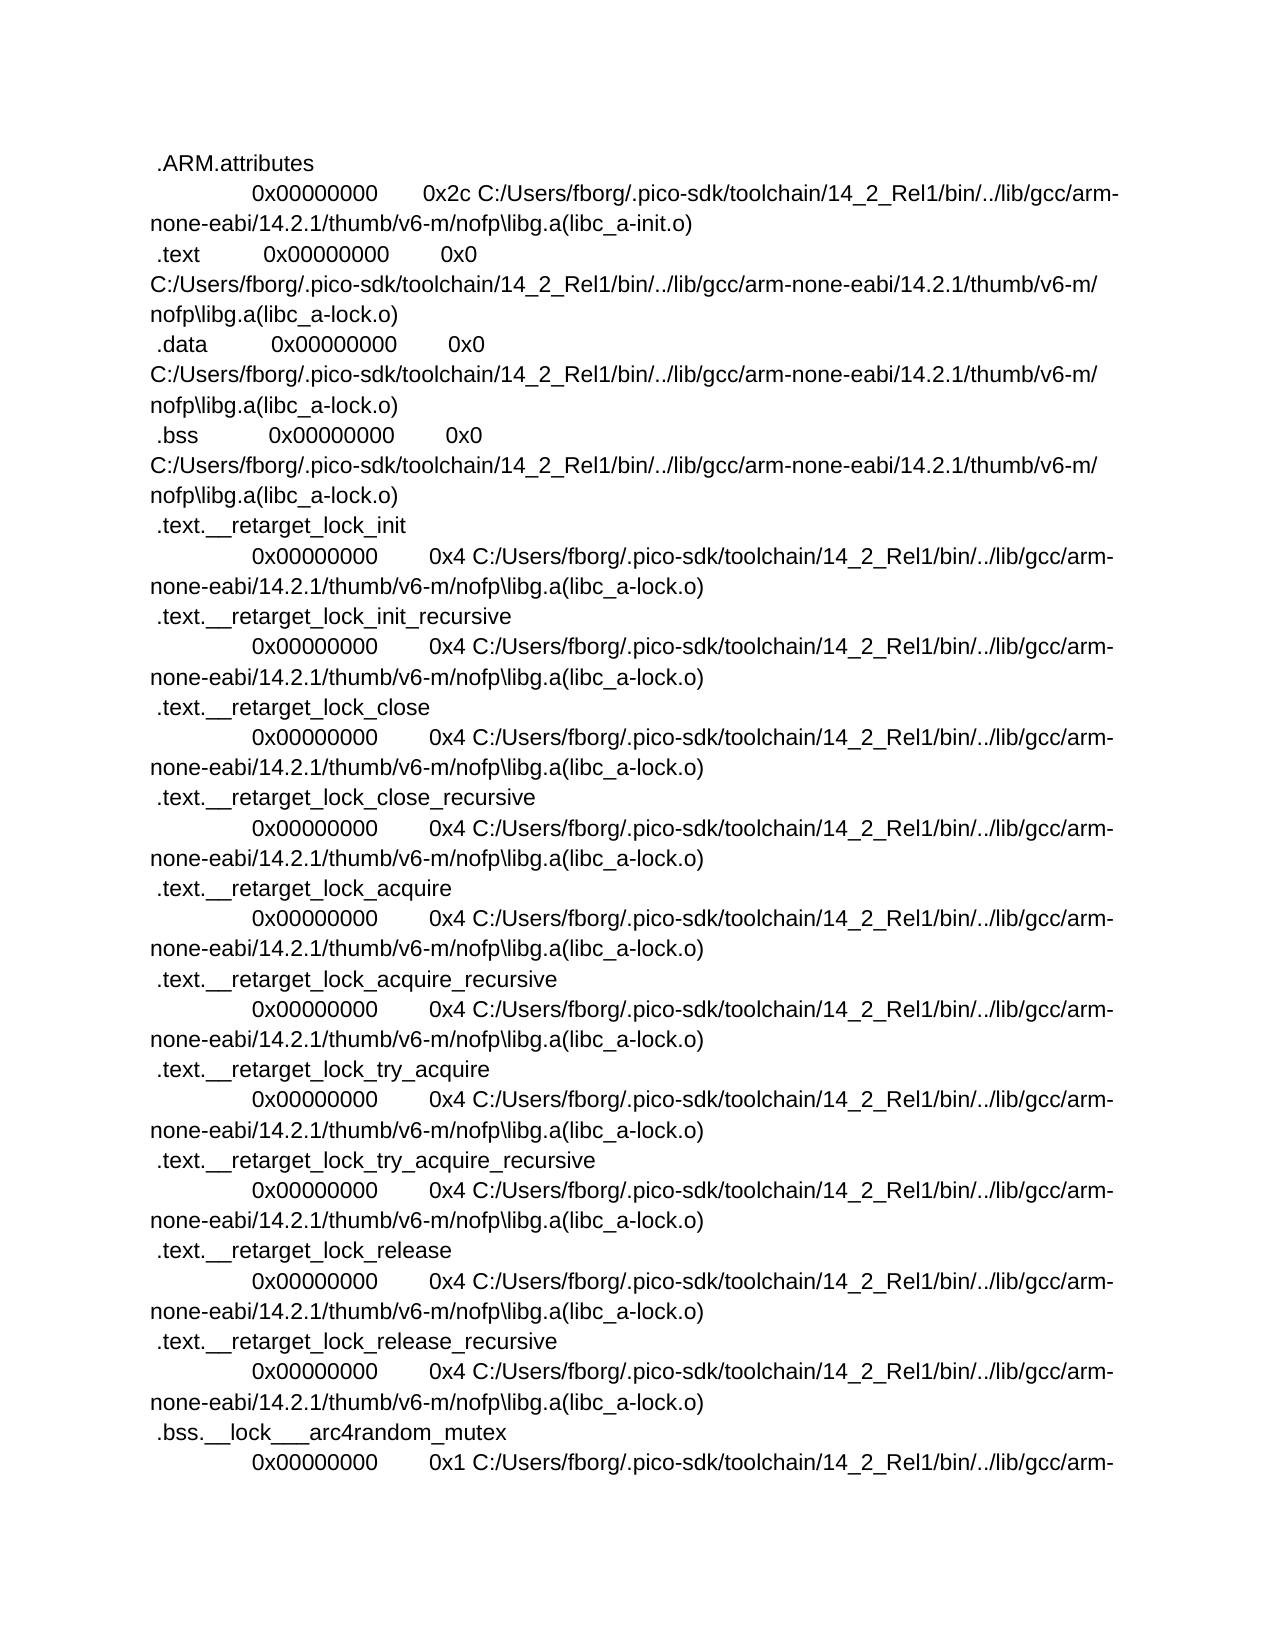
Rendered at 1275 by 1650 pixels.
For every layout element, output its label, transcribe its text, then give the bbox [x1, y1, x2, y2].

text .text.__retarget_lock_init [150, 512, 1125, 539]
text .text.__retarget_lock_init_recursive [150, 603, 1125, 629]
text .bss.__lock___arc4random_mutex [150, 1419, 1125, 1445]
text .text.__retarget_lock_release [150, 1237, 1125, 1264]
text 0x00000000 0x4 C:/Users/fborg/.pico-sdk/toolchain/14_2_Rel1/bin/../lib/gcc/arm-none-eabi/14.2.1/thumb/v6-m/nofp\libg.a(libc_a-lock.o) [150, 543, 1125, 599]
text 0x00000000 0x4 C:/Users/fborg/.pico-sdk/toolchain/14_2_Rel1/bin/../lib/gcc/arm-none-eabi/14.2.1/thumb/v6-m/nofp\libg.a(libc_a-lock.o) [150, 905, 1125, 962]
text .text.__retarget_lock_close_recursive [150, 784, 1125, 811]
text 0x00000000 0x4 C:/Users/fborg/.pico-sdk/toolchain/14_2_Rel1/bin/../lib/gcc/arm-none-eabi/14.2.1/thumb/v6-m/nofp\libg.a(libc_a-lock.o) [150, 1358, 1125, 1415]
text 0x00000000 0x4 C:/Users/fborg/.pico-sdk/toolchain/14_2_Rel1/bin/../lib/gcc/arm-none-eabi/14.2.1/thumb/v6-m/nofp\libg.a(libc_a-lock.o) [150, 1268, 1125, 1324]
text 0x00000000 0x4 C:/Users/fborg/.pico-sdk/toolchain/14_2_Rel1/bin/../lib/gcc/arm-none-eabi/14.2.1/thumb/v6-m/nofp\libg.a(libc_a-lock.o) [150, 1177, 1125, 1234]
text 0x00000000 0x4 C:/Users/fborg/.pico-sdk/toolchain/14_2_Rel1/bin/../lib/gcc/arm-none-eabi/14.2.1/thumb/v6-m/nofp\libg.a(libc_a-lock.o) [150, 724, 1125, 781]
text .bss 0x00000000 0x0 C:/Users/fborg/.pico-sdk/toolchain/14_2_Rel1/bin/../lib/gcc/arm-none-eabi/14.2.1/thumb/v6-m/nofp\libg.a(libc_a-lock.o) [150, 422, 1125, 509]
text 0x00000000 0x2c C:/Users/fborg/.pico-sdk/toolchain/14_2_Rel1/bin/../lib/gcc/arm-none-eabi/14.2.1/thumb/v6-m/nofp\libg.a(libc_a-init.o) [150, 180, 1125, 237]
text 0x00000000 0x4 C:/Users/fborg/.pico-sdk/toolchain/14_2_Rel1/bin/../lib/gcc/arm-none-eabi/14.2.1/thumb/v6-m/nofp\libg.a(libc_a-lock.o) [150, 996, 1125, 1052]
text .text.__retarget_lock_release_recursive [150, 1328, 1125, 1354]
text 0x00000000 0x4 C:/Users/fborg/.pico-sdk/toolchain/14_2_Rel1/bin/../lib/gcc/arm-none-eabi/14.2.1/thumb/v6-m/nofp\libg.a(libc_a-lock.o) [150, 633, 1125, 690]
text .data 0x00000000 0x0 C:/Users/fborg/.pico-sdk/toolchain/14_2_Rel1/bin/../lib/gcc/arm-none-eabi/14.2.1/thumb/v6-m/nofp\libg.a(libc_a-lock.o) [150, 331, 1125, 418]
text 0x00000000 0x4 C:/Users/fborg/.pico-sdk/toolchain/14_2_Rel1/bin/../lib/gcc/arm-none-eabi/14.2.1/thumb/v6-m/nofp\libg.a(libc_a-lock.o) [150, 814, 1125, 871]
text 0x00000000 0x4 C:/Users/fborg/.pico-sdk/toolchain/14_2_Rel1/bin/../lib/gcc/arm-none-eabi/14.2.1/thumb/v6-m/nofp\libg.a(libc_a-lock.o) [150, 1086, 1125, 1143]
text .text.__retarget_lock_try_acquire [150, 1056, 1125, 1083]
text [150, 1449, 1125, 1475]
text .ARM.attributes [150, 150, 1125, 176]
text .text.__retarget_lock_try_acquire_recursive [150, 1147, 1125, 1173]
text .text.__retarget_lock_acquire [150, 875, 1125, 901]
text .text 0x00000000 0x0 C:/Users/fborg/.pico-sdk/toolchain/14_2_Rel1/bin/../lib/gcc/arm-none-eabi/14.2.1/thumb/v6-m/nofp\libg.a(libc_a-lock.o) [150, 241, 1125, 327]
text .text.__retarget_lock_close [150, 694, 1125, 720]
text .text.__retarget_lock_acquire_recursive [150, 966, 1125, 992]
